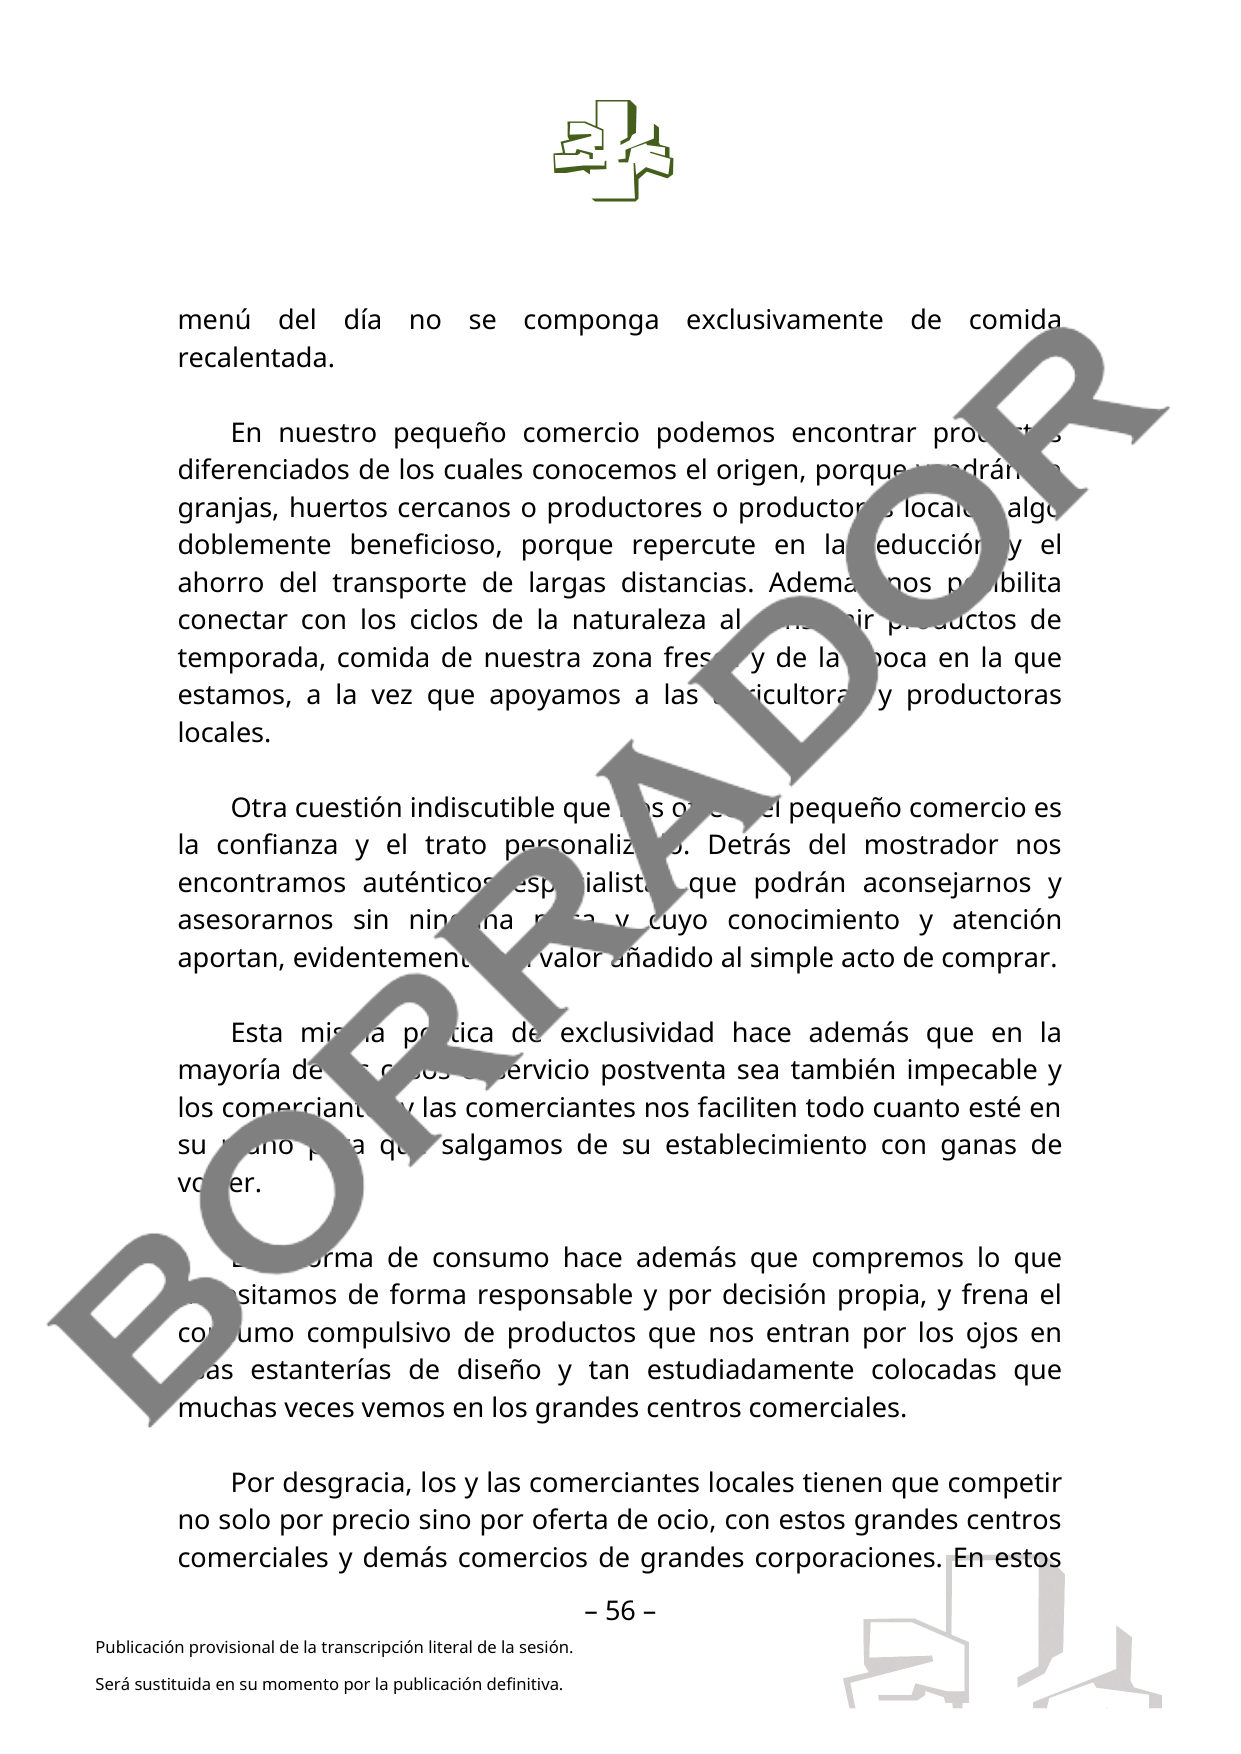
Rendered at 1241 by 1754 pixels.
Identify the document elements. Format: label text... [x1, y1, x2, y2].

text Esta misma política de exclusividad hace además que en la mayoría de los casos el servicio postventa sea también impecable y los comerciantes y las comerciantes nos faciliten todo cuanto esté en su mano para que salgamos de su establecimiento con ganas de volver. [177, 1012, 1063, 1200]
text Otra cuestión indiscutible que nos ofrece el pequeño comercio es la confianza y el trato personalizado. Detrás del mostrador nos encontramos auténticos especialistas que podrán aconsejarnos y asesorarnos sin ninguna prisa y cuyo conocimiento y atención aportan, evidentemente, un valor añadido al simple acto de comprar. [177, 787, 653, 975]
text Esta forma de consumo hace además que compremos lo que necesitamos de forma responsable y por decisión propia, y frena el consumo compulsivo de productos que nos entran por los ojos en esas estanterías de diseño y tan estudiadamente colocadas que muchas veces vemos en los grandes centros comerciales. [177, 1237, 1063, 1425]
picture [524, 77, 702, 225]
text En nuestro pequeño comercio podemos encontrar productos diferenciados de los cuales conocemos el origen, porque vendrán de granjas, huertos cercanos o productores o productoras locales, algo doblemente beneficioso, porque repercute en la reducción y el ahorro del transporte de largas distancias. Además nos posibilita conectar con los ciclos de la naturaleza al consumir productos de temporada, comida de nuestra zona fresca y de la época en la que estamos, a la vez que apoyamos a las agricultoras y productoras locales. [177, 412, 1063, 750]
text Otra cuestión indiscutible que nos ofrece el pequeño comercio es la confianza y el trato personalizado. Detrás del mostrador nos encontramos auténticos especialistas que podrán aconsejarnos y asesorarnos sin ninguna prisa y cuyo conocimiento y atención aportan, evidentemente, un valor añadido al simple acto de comprar. [525, 787, 1063, 975]
picture [797, 1491, 1169, 1710]
